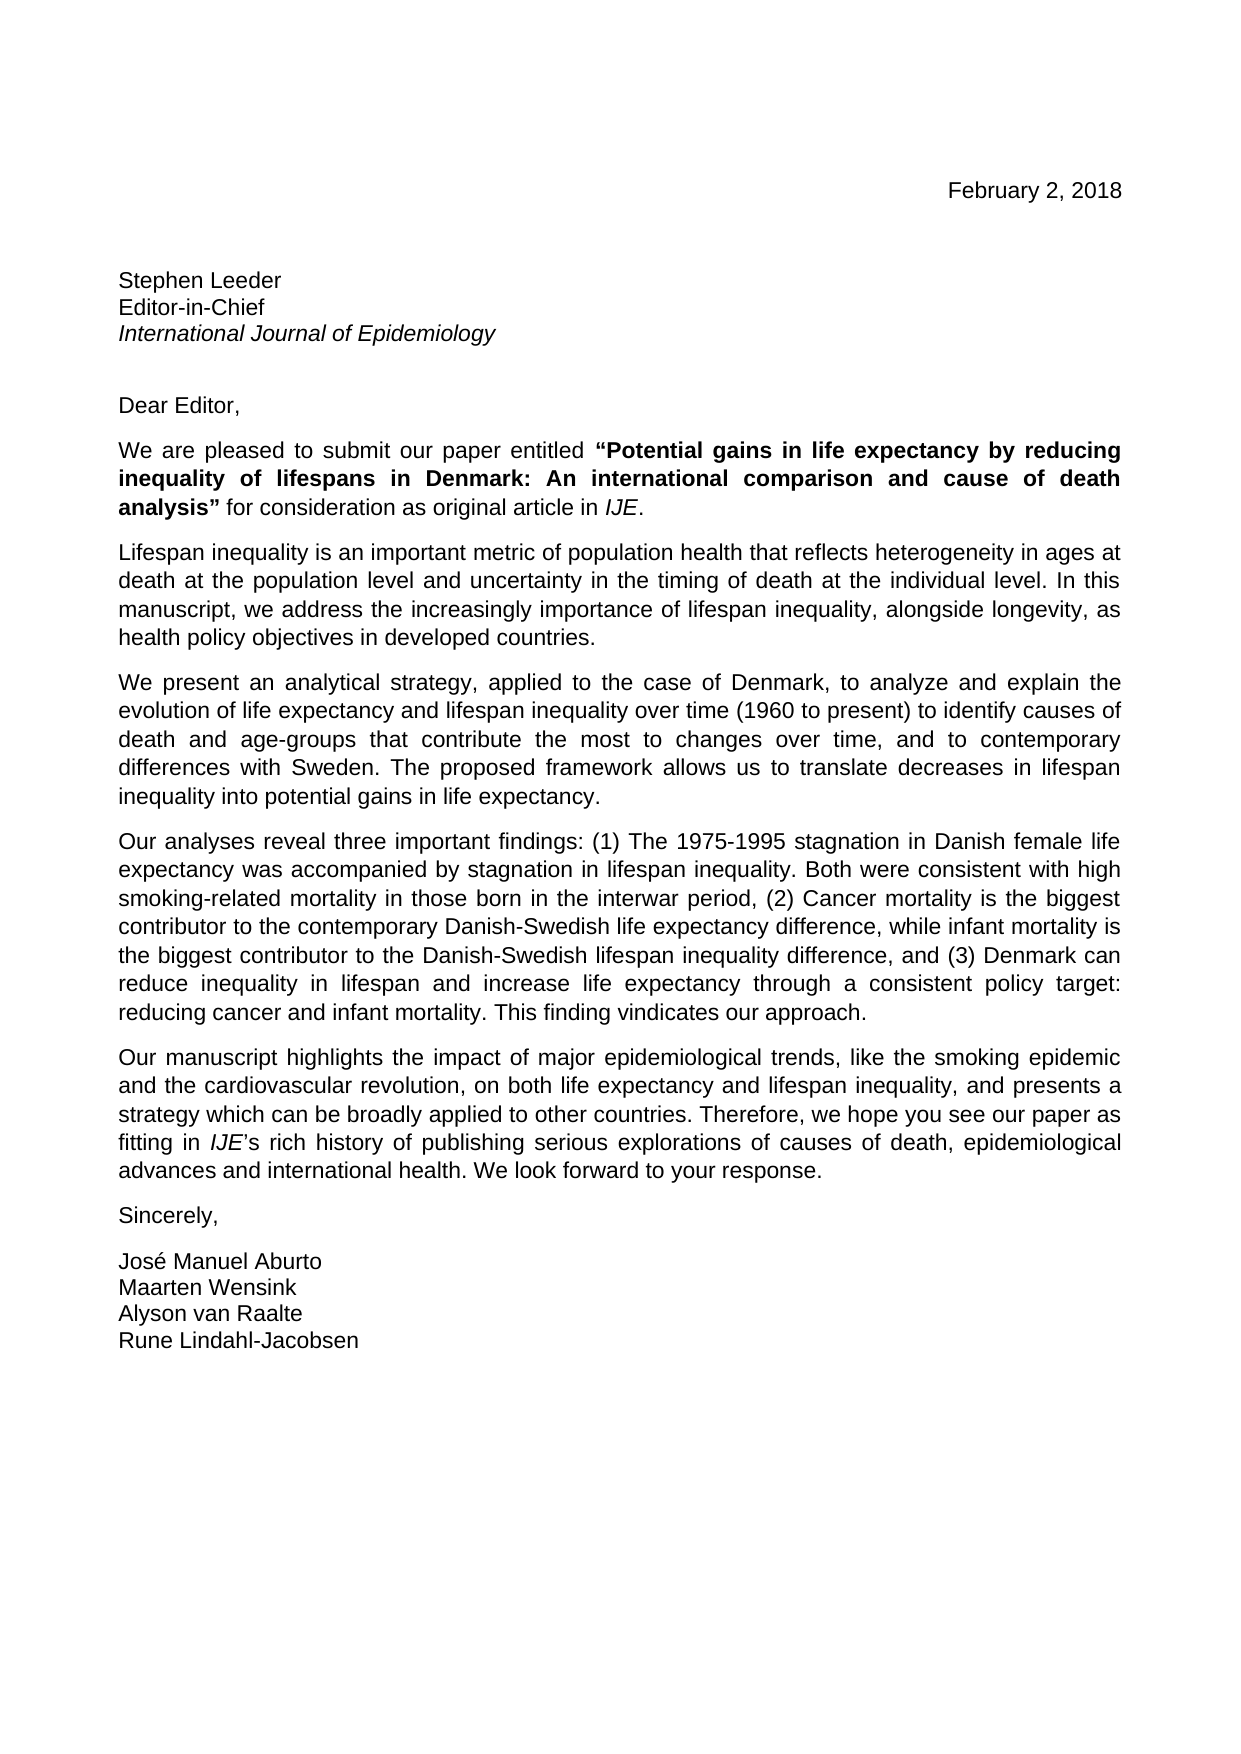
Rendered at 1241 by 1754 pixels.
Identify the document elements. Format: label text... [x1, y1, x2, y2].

text We present an analytical strategy, applied to the case of Denmark, to analyze and explain the evolution of life expectancy and lifespan inequality over time (1960 to present) to identify causes of death and age-groups that contribute the most to changes over time, and to contemporary differences with Sweden. The proposed framework allows us to translate decreases in lifespan inequality into potential gains in life expectancy. [118, 669, 1122, 809]
text Rune Lindahl-Jacobsen [118, 1327, 1122, 1353]
text Alyson van Raalte [118, 1300, 1122, 1327]
text Dear Editor, [118, 392, 1122, 418]
text Editor-in-Chief [118, 294, 1122, 320]
text International Journal of Epidemiology [118, 320, 1122, 346]
text José Manuel Aburto [118, 1248, 1122, 1274]
text Sincerely, [118, 1202, 1122, 1229]
text Our manuscript highlights the impact of major epidemiological trends, like the smoking epidemic and the cardiovascular revolution, on both life expectancy and lifespan inequality, and presents a strategy which can be broadly applied to other countries. Therefore, we hope you see our paper as fitting in IJE’s rich history of publishing serious explorations of causes of death, epidemiological advances and international health. We look forward to your response. [118, 1044, 1122, 1184]
text Stephen Leeder [118, 267, 1122, 294]
text Our analyses reveal three important findings: (1) The 1975-1995 stagnation in Danish female life expectancy was accompanied by stagnation in lifespan inequality. Both were consistent with high smoking-related mortality in those born in the interwar period, (2) Cancer mortality is the biggest contributor to the contemporary Danish-Swedish life expectancy difference, while infant mortality is the biggest contributor to the Danish-Swedish lifespan inequality difference, and (3) Denmark can reduce inequality in lifespan and increase life expectancy through a consistent policy target: reducing cancer and infant mortality. This finding vindicates our approach. [118, 828, 1122, 1025]
text February 2, 2018 [118, 177, 1122, 203]
text We are pleased to submit our paper entitled “Potential gains in life expectancy by reducing inequality of lifespans in Denmark: An international comparison and cause of death analysis” for consideration as original article in IJE. [118, 437, 1122, 520]
text Lifespan inequality is an important metric of population health that reflects heterogeneity in ages at death at the population level and uncertainty in the timing of death at the individual level. In this manuscript, we address the increasingly importance of lifespan inequality, alongside longevity, as health policy objectives in developed countries. [118, 539, 1122, 650]
text Maarten Wensink [118, 1274, 1122, 1300]
